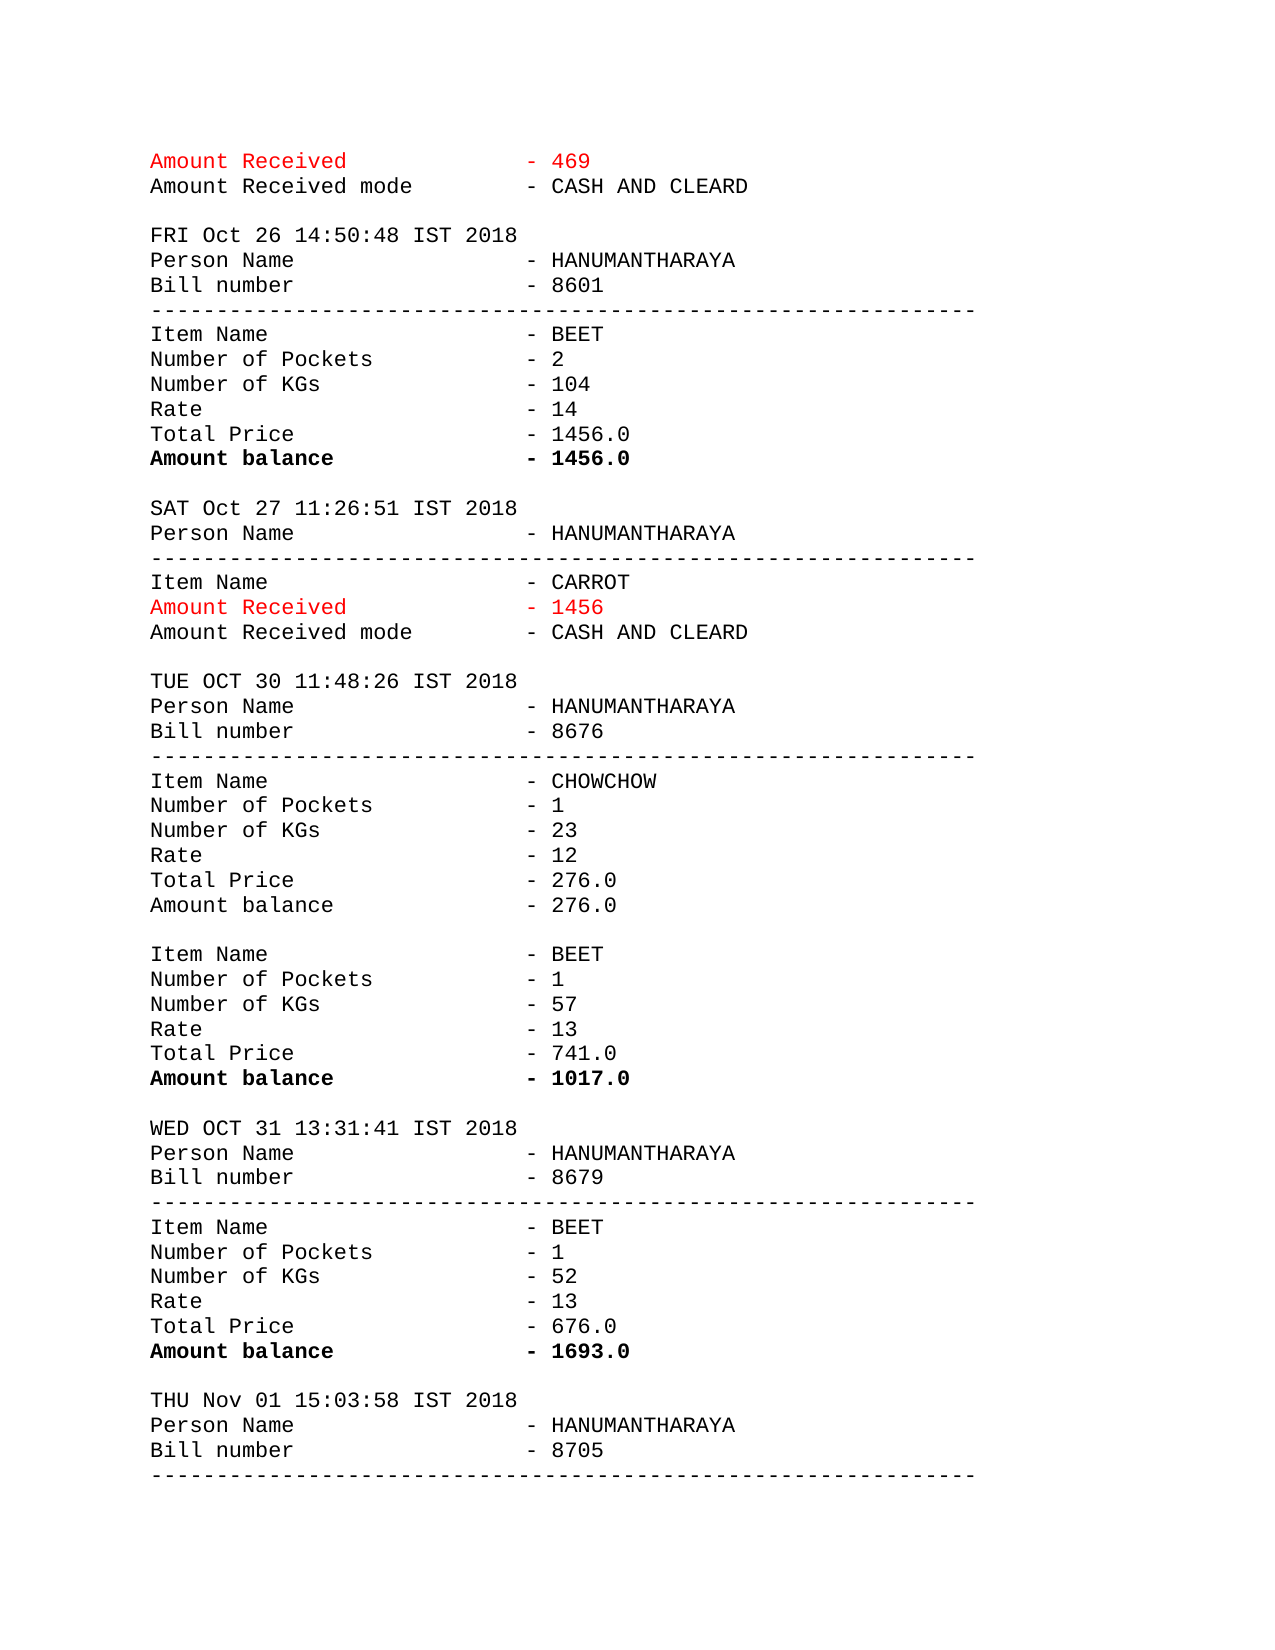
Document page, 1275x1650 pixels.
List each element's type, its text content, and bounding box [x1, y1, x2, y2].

text SAT Oct 27 11:26:51 IST 2018 [150, 497, 1125, 522]
text Amount Received mode - CASH AND CLEARD [150, 621, 1125, 646]
text --------------------------------------------------------------- [150, 299, 1125, 323]
text Bill number - 8676 [150, 720, 1125, 745]
text Rate - 14 [150, 398, 1125, 423]
text FRI Oct 26 14:50:48 IST 2018 [150, 224, 1125, 249]
text --------------------------------------------------------------- [150, 547, 1125, 571]
text Number of KGs - 52 [150, 1266, 1125, 1290]
text Person Name - HANUMANTHARAYA [150, 1414, 1125, 1439]
text Number of Pockets - 1 [150, 794, 1125, 819]
text Rate - 12 [150, 844, 1125, 869]
text THU Nov 01 15:03:58 IST 2018 [150, 1389, 1125, 1414]
text Rate - 13 [150, 1018, 1125, 1042]
text Item Name - CHOWCHOW [150, 770, 1125, 794]
text Total Price - 741.0 [150, 1042, 1125, 1067]
text Total Price - 676.0 [150, 1315, 1125, 1340]
text --------------------------------------------------------------- [150, 1464, 1125, 1489]
text Amount balance - 1017.0 [150, 1067, 1125, 1092]
text Item Name - BEET [150, 1216, 1125, 1241]
text Amount balance - 1693.0 [150, 1340, 1125, 1365]
text WED OCT 31 13:31:41 IST 2018 [150, 1117, 1125, 1142]
text Number of Pockets - 1 [150, 1241, 1125, 1266]
text Number of KGs - 104 [150, 373, 1125, 398]
text Number of Pockets - 2 [150, 348, 1125, 373]
text Person Name - HANUMANTHARAYA [150, 249, 1125, 274]
text Total Price - 1456.0 [150, 423, 1125, 447]
text Amount balance - 1456.0 [150, 447, 1125, 472]
text Bill number - 8601 [150, 274, 1125, 299]
text Person Name - HANUMANTHARAYA [150, 695, 1125, 720]
text TUE OCT 30 11:48:26 IST 2018 [150, 671, 1125, 695]
text Amount Received - 1456 [150, 596, 1125, 621]
text Total Price - 276.0 [150, 869, 1125, 894]
text Item Name - BEET [150, 943, 1125, 968]
text Number of KGs - 23 [150, 819, 1125, 844]
text Item Name - CARROT [150, 571, 1125, 596]
text Number of Pockets - 1 [150, 968, 1125, 993]
text --------------------------------------------------------------- [150, 1191, 1125, 1216]
text Item Name - BEET [150, 323, 1125, 348]
text Person Name - HANUMANTHARAYA [150, 1142, 1125, 1166]
text --------------------------------------------------------------- [150, 745, 1125, 770]
text Amount Received mode - CASH AND CLEARD [150, 175, 1125, 199]
text Amount balance - 276.0 [150, 894, 1125, 918]
text Bill number - 8705 [150, 1439, 1125, 1464]
text Rate - 13 [150, 1290, 1125, 1315]
text Person Name - HANUMANTHARAYA [150, 522, 1125, 547]
text Amount Received - 469 [150, 150, 1125, 175]
text Bill number - 8679 [150, 1166, 1125, 1191]
text Number of KGs - 57 [150, 993, 1125, 1018]
